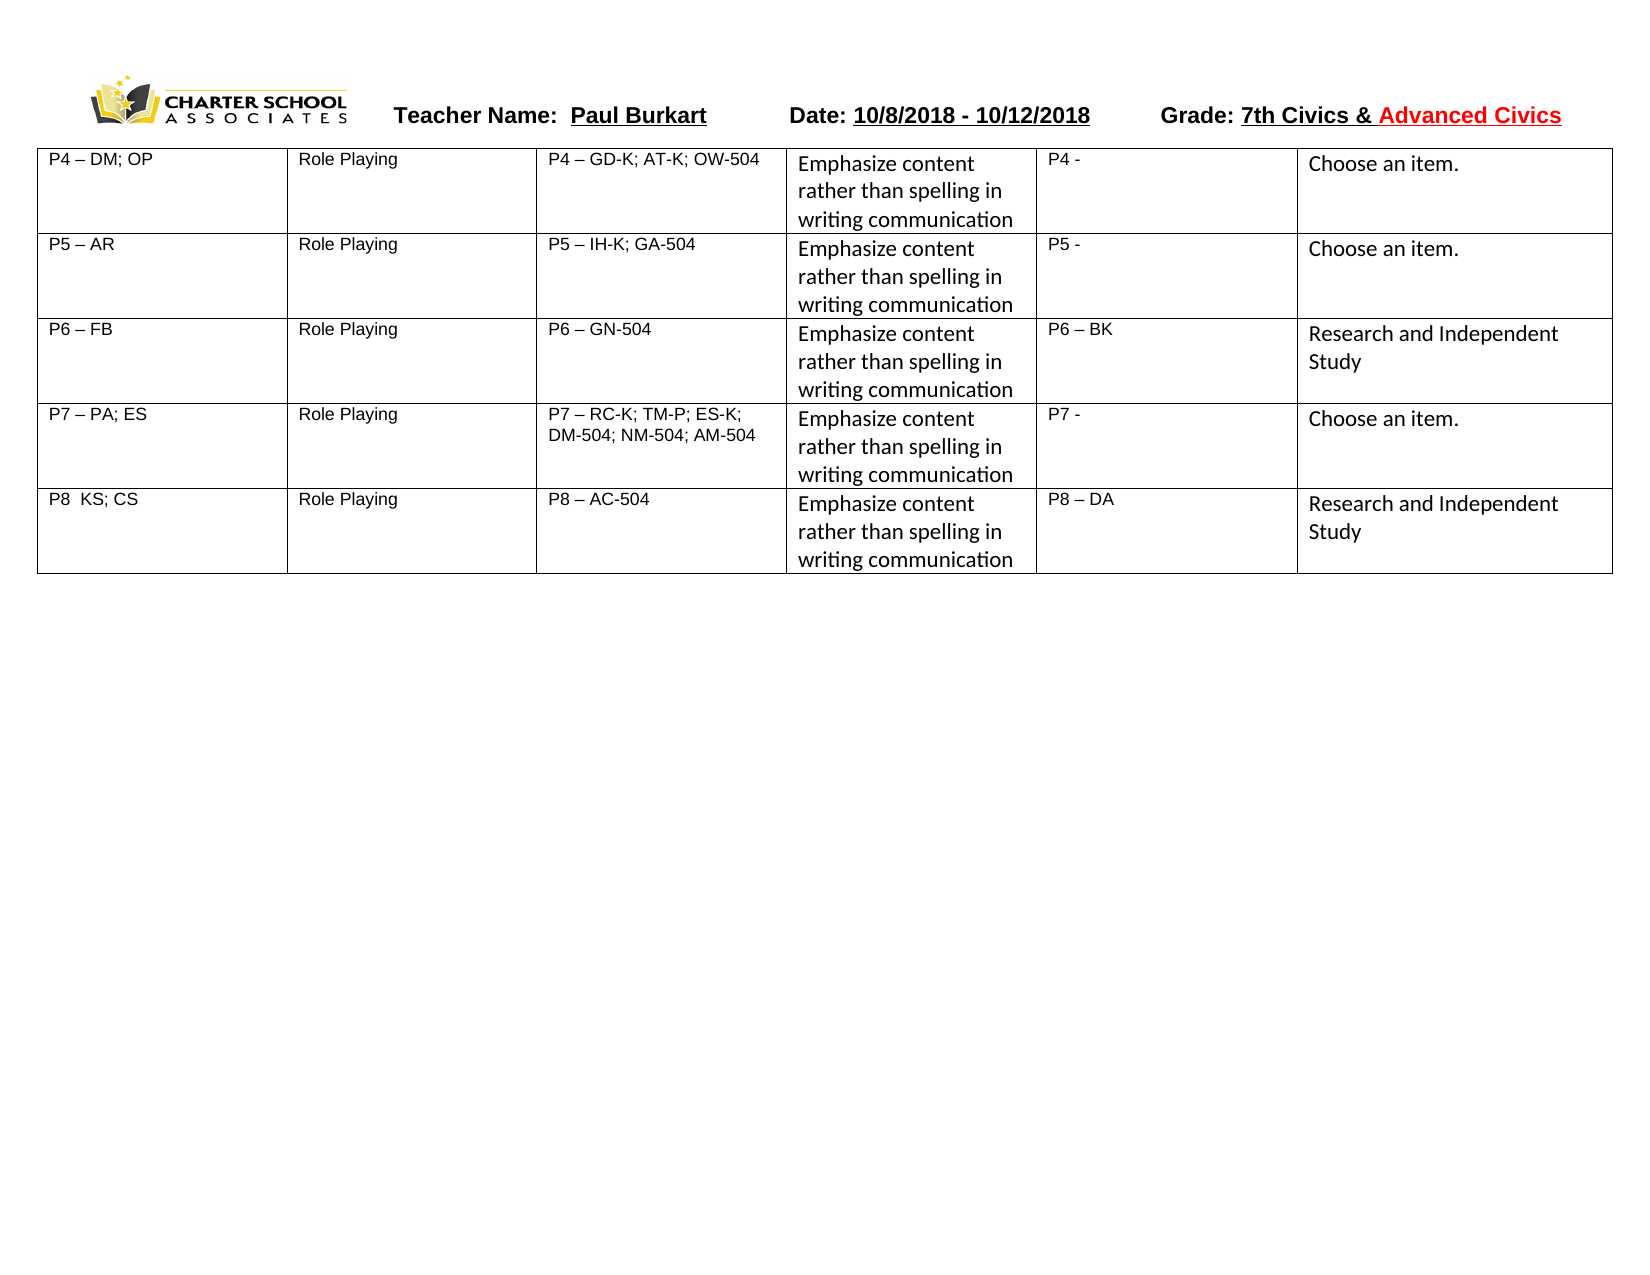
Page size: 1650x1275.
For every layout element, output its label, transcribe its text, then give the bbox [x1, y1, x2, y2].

table_cell [288, 489, 536, 573]
table_cell [288, 234, 536, 318]
table_cell P7 – RC-K; TM-P; ES-K; DM-504; NM-504; AM-504 [537, 404, 786, 488]
table_cell P6 – BK [1037, 319, 1297, 403]
table_cell P5 – IH-K; GA-504 [537, 234, 786, 318]
table_cell P4 – GD-K; AT-K; OW-504 [537, 149, 786, 233]
table_cell P4 - [1037, 149, 1297, 233]
table_cell [288, 319, 536, 403]
table_cell P5 - [1037, 234, 1297, 318]
table_cell P5 – AR [38, 234, 287, 318]
picture [90, 75, 347, 124]
table_cell P7 – PA; ES [38, 404, 287, 488]
table_cell P8 – AC-504 [537, 489, 786, 573]
table_cell [288, 404, 536, 488]
table_cell P8 – DA [1037, 489, 1297, 573]
table_cell [288, 149, 536, 233]
table_cell P6 – GN-504 [537, 319, 786, 403]
table_cell P7 - [1037, 404, 1297, 488]
table_cell P4 – DM; OP [38, 149, 287, 233]
table_cell P8 KS; CS [38, 489, 287, 573]
table_cell P6 – FB [38, 319, 287, 403]
